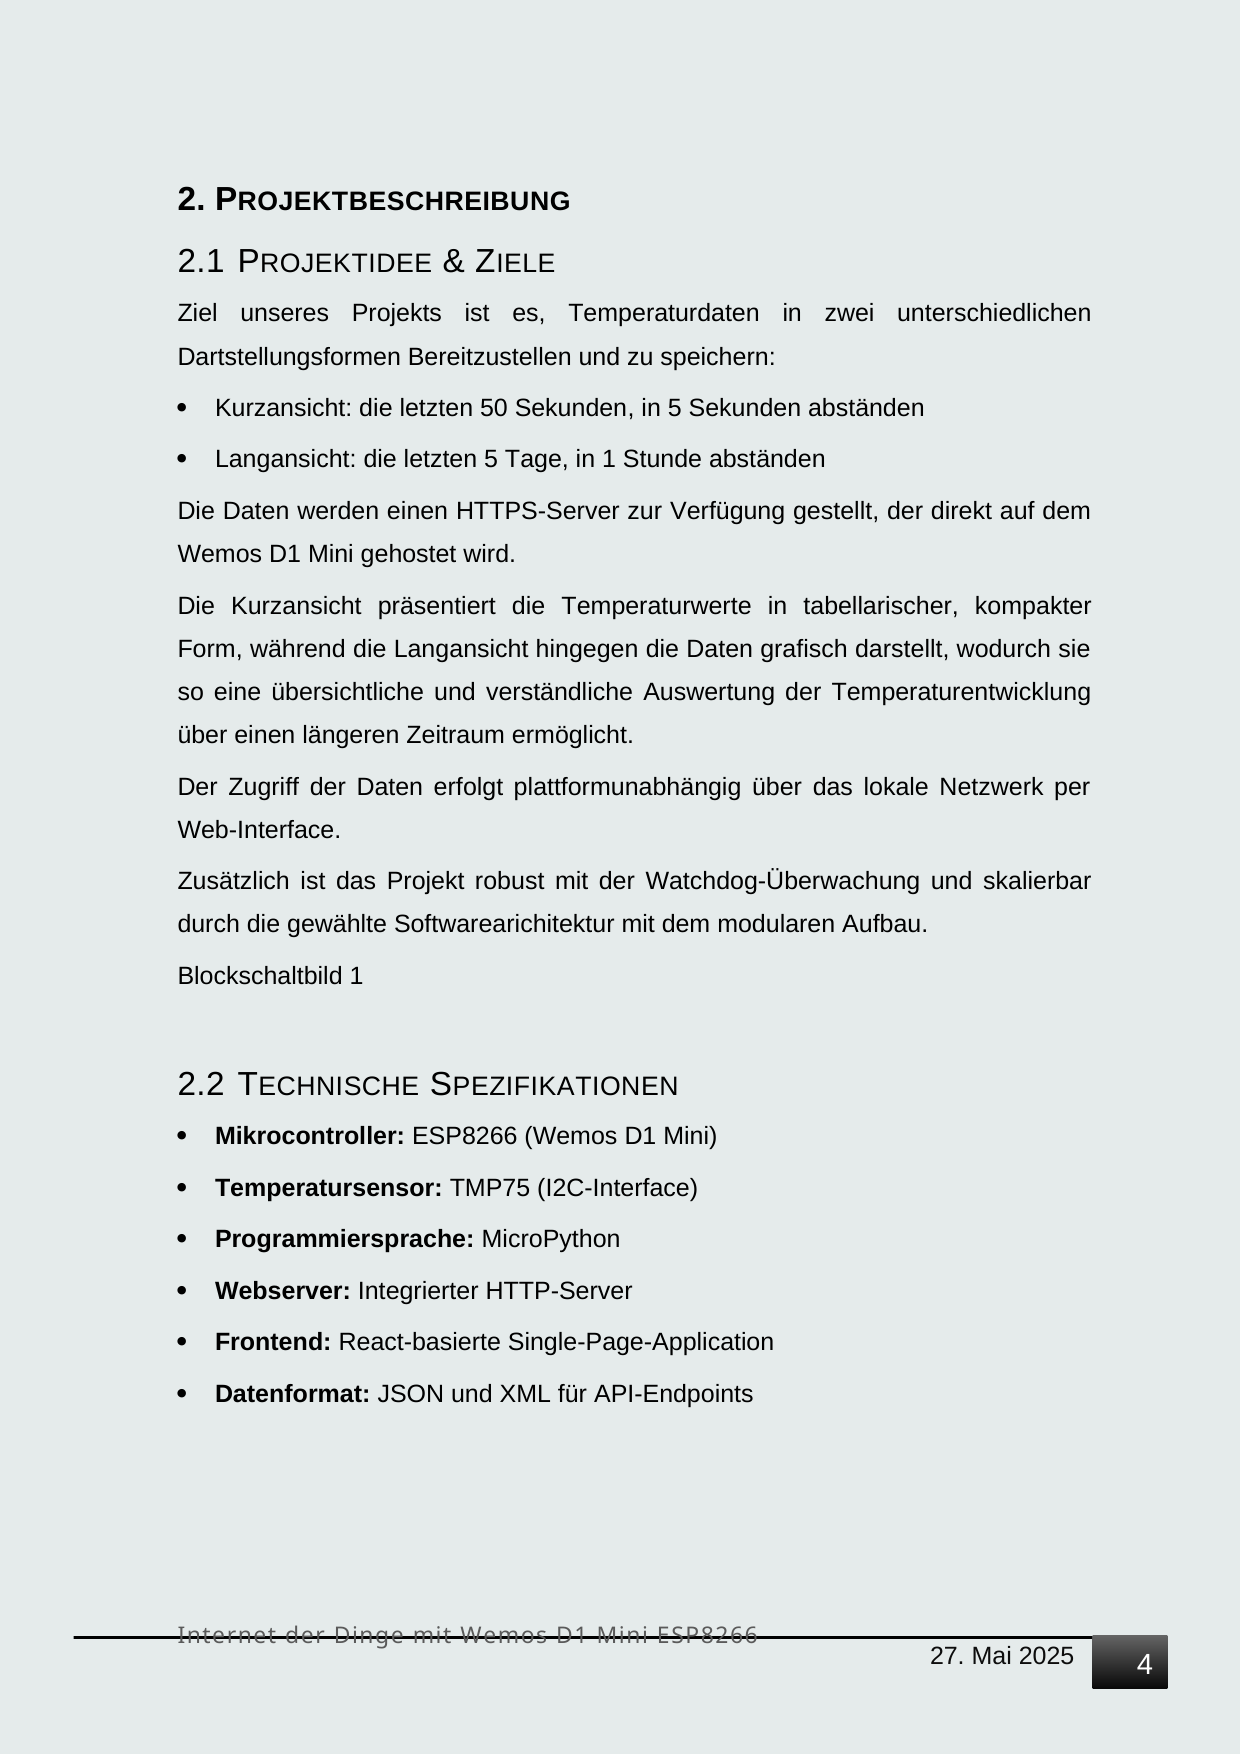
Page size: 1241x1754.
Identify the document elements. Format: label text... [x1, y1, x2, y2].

text Datenformat: JSON und XML für API-Endpoints [177, 1379, 1092, 1408]
text Zusätzlich ist das Projekt robust mit der Watchdog-Überwachung und skalierbar durch die gewählte Softwarearichitektur mit dem modularen Aufbau. [177, 866, 1092, 938]
subtitle Technische Spezifikationen [177, 1063, 1092, 1102]
text Die Kurzansicht präsentiert die Temperaturwerte in tabellarischer, kompakter Form, während die Langansicht hingegen die Daten grafisch darstellt, wodurch sie so eine übersichtliche und verständliche Auswertung der Temperaturentwicklung über einen längeren Zeitraum ermöglicht. [177, 591, 1092, 749]
text Kurzansicht: die letzten 50 Sekunden, in 5 Sekunden abständen [177, 393, 1092, 422]
subtitle Projektbeschreibung [177, 179, 1092, 217]
text Temperatursensor: TMP75 (I2C-Interface) [177, 1173, 1092, 1202]
text Die Daten werden einen HTTPS-Server zur Verfügung gestellt, der direkt auf dem Wemos D1 Mini gehostet wird. [177, 496, 1092, 568]
text Blockschaltbild 1 [177, 961, 1092, 989]
text Programmiersprache: MicroPython [177, 1224, 1092, 1253]
text Langansicht: die letzten 5 Tage, in 1 Stunde abständen [177, 444, 1092, 473]
text Mikrocontroller: ESP8266 (Wemos D1 Mini) [177, 1121, 1092, 1150]
text Ziel unseres Projekts ist es, Temperaturdaten in zwei unterschiedlichen Dartstellungsformen Bereitzustellen und zu speichern: [177, 298, 1092, 370]
subtitle Projektidee & Ziele [177, 241, 1092, 279]
text Der Zugriff der Daten erfolgt plattformunabhängig über das lokale Netzwerk per Web-Interface. [177, 771, 1092, 843]
text Frontend: React-basierte Single-Page-Application [177, 1327, 1092, 1356]
text Webserver: Integrierter HTTP-Server [177, 1276, 1092, 1305]
